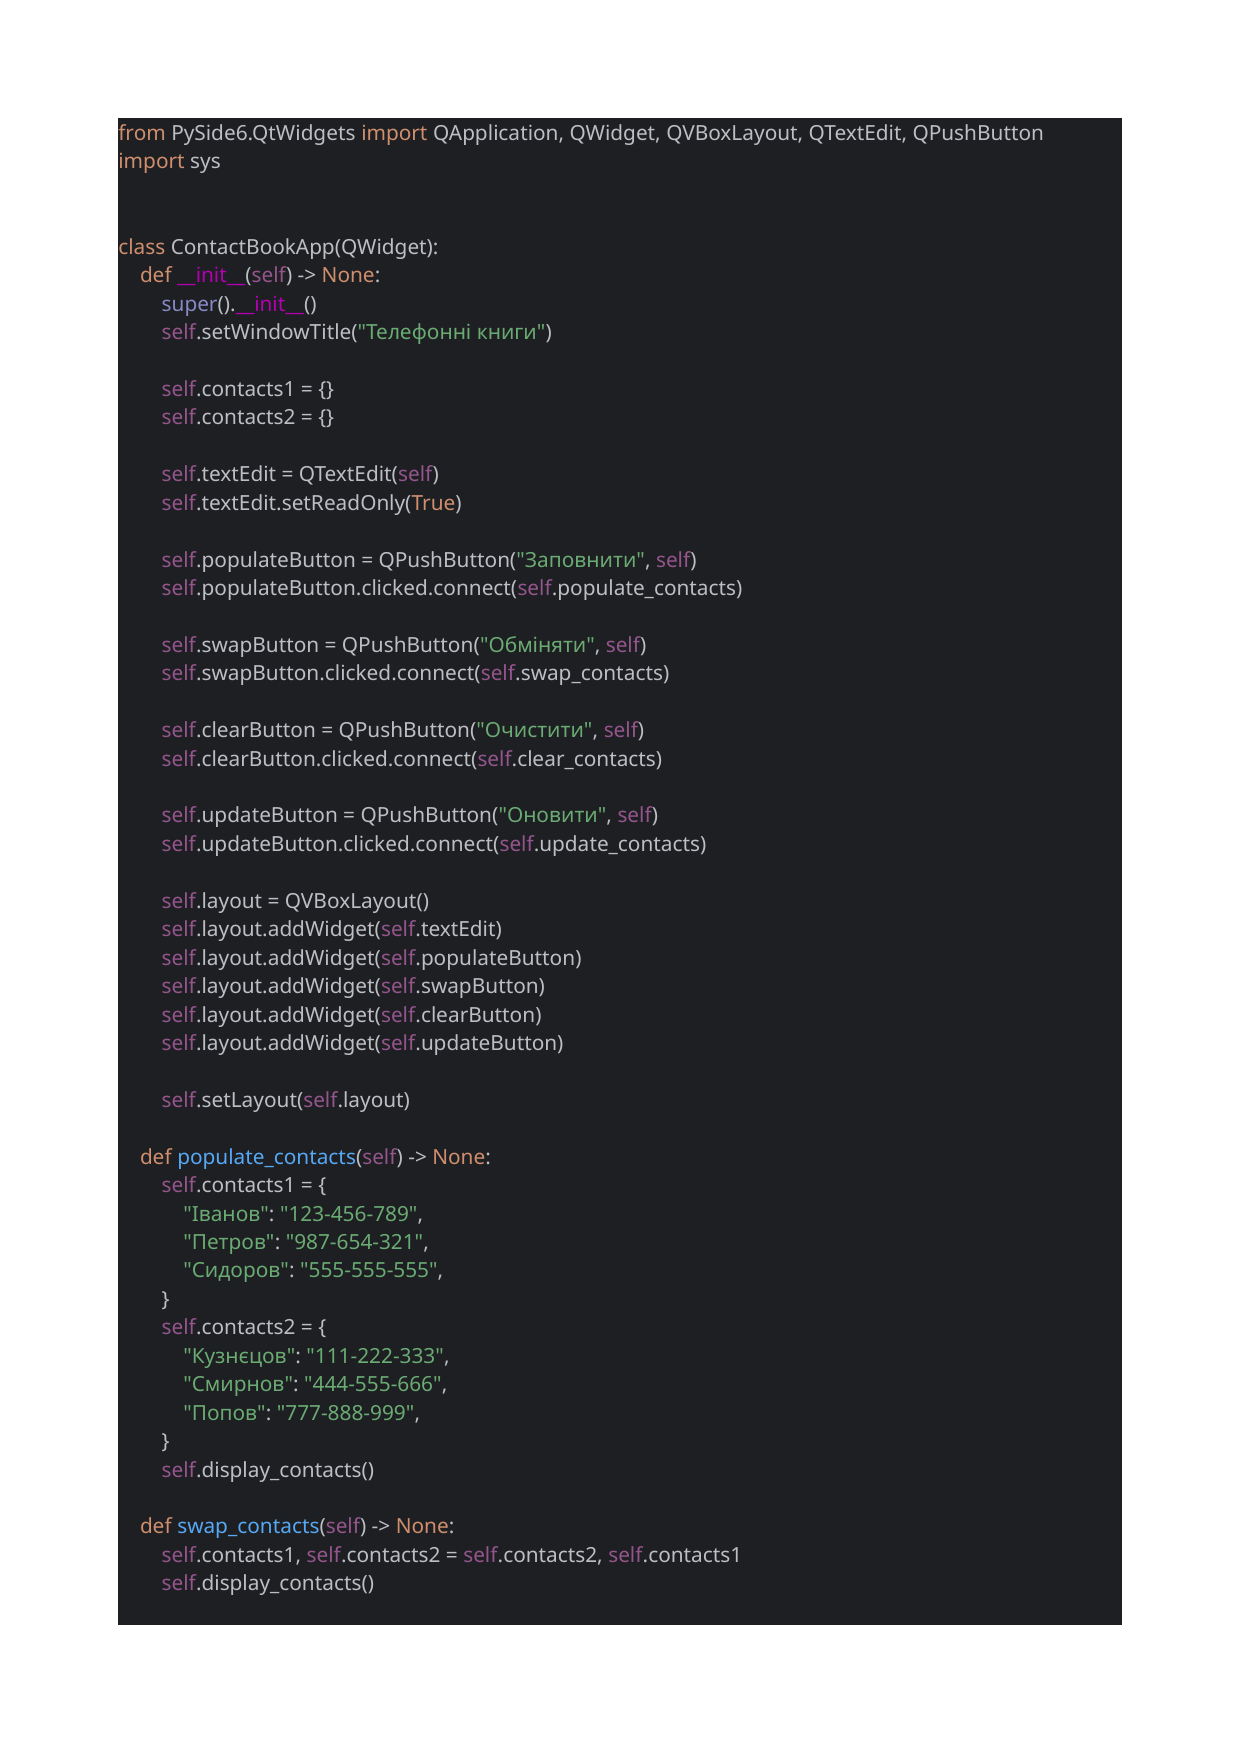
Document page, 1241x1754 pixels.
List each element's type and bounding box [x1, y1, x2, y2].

text [118, 118, 1122, 1625]
